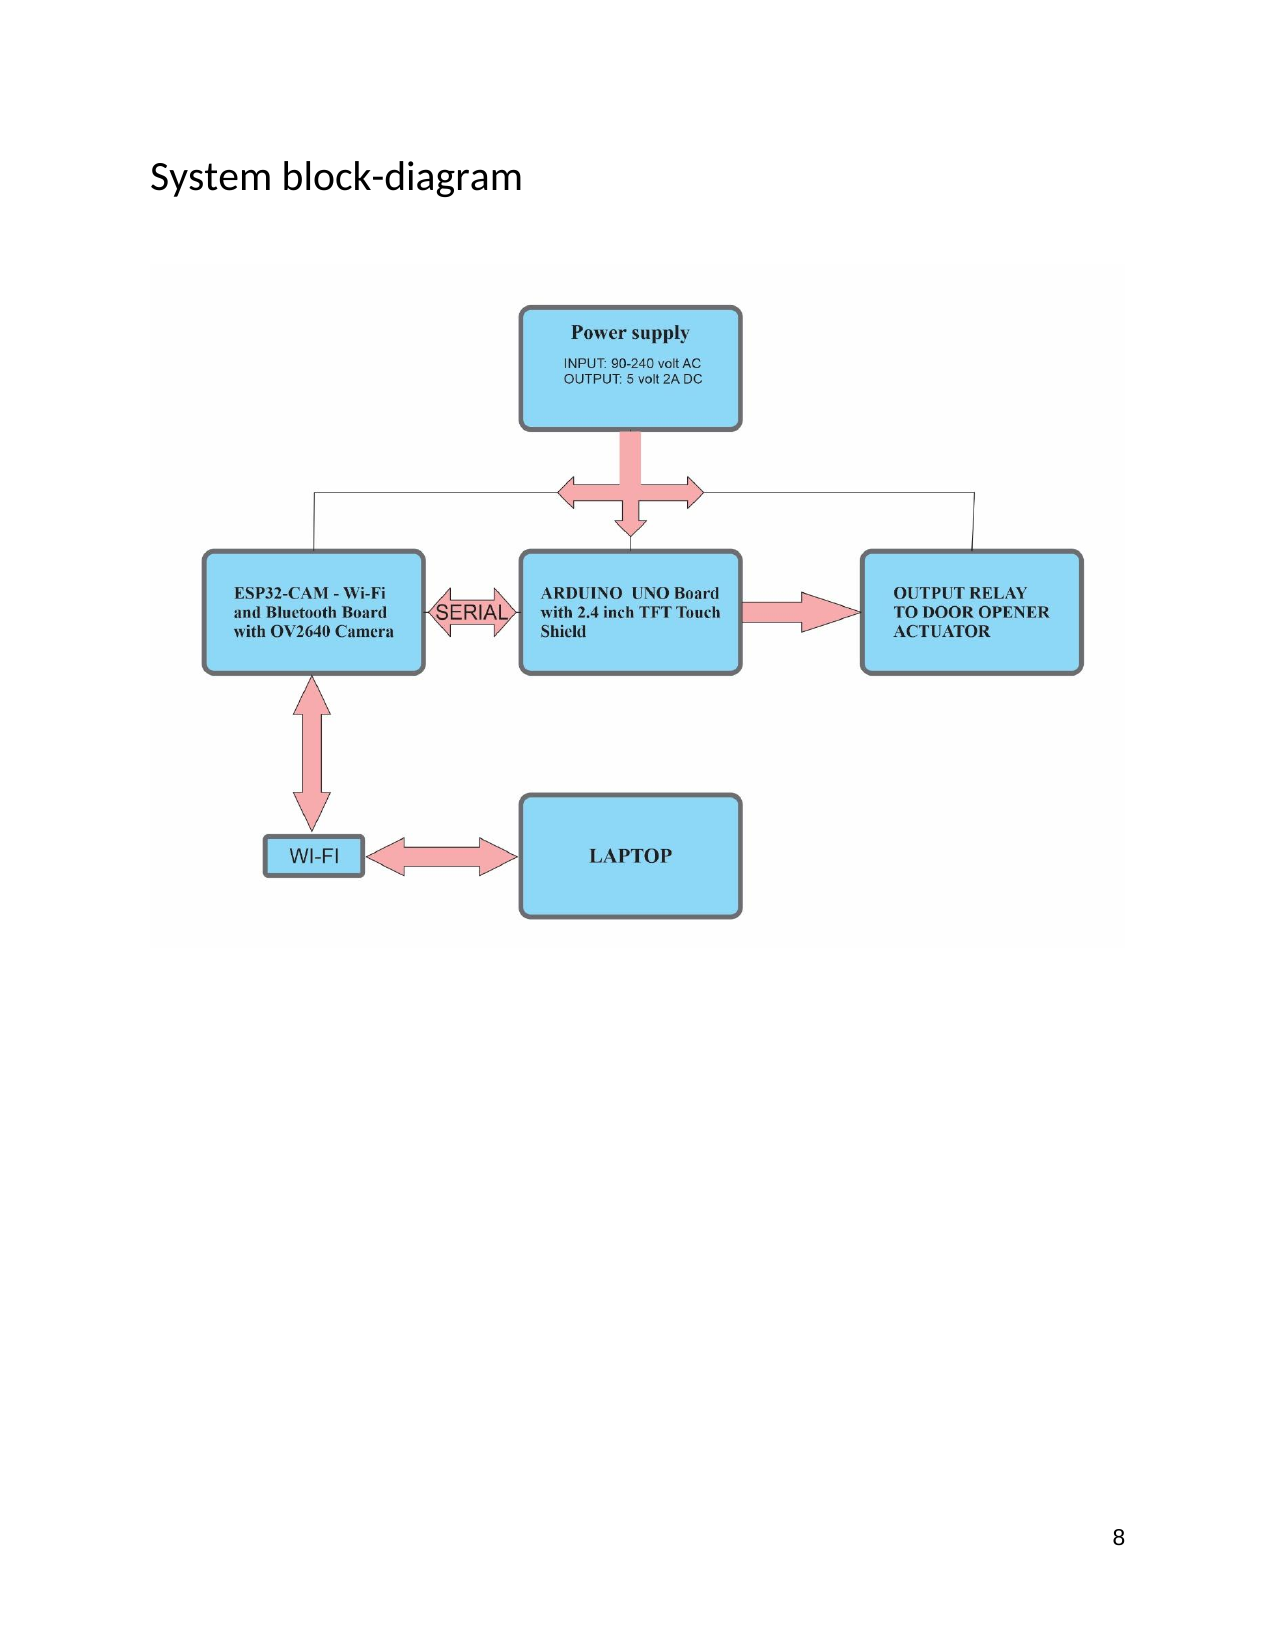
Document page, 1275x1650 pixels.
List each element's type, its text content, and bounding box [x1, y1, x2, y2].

picture [150, 264, 1125, 948]
subtitle System block-diagram [150, 150, 1125, 201]
